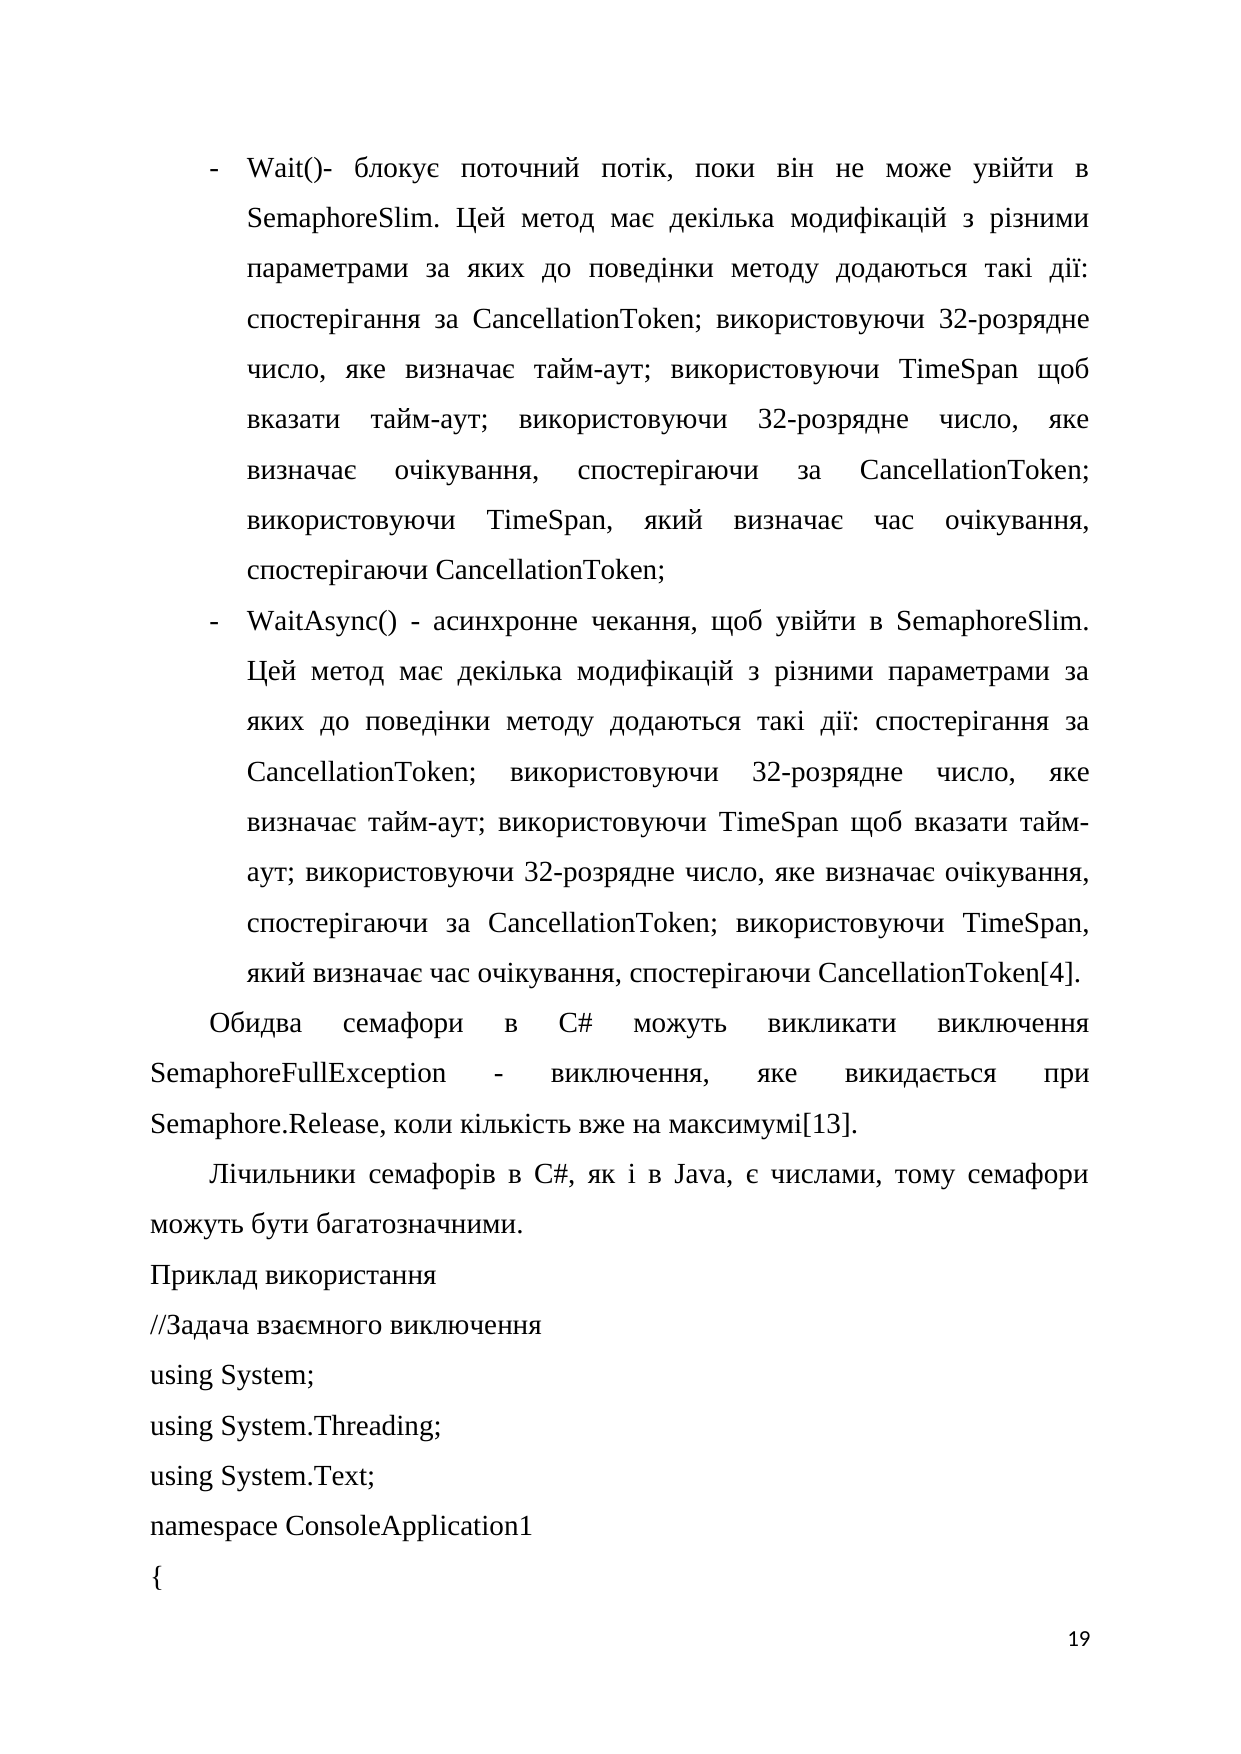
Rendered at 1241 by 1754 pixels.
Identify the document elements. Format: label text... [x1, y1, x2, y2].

text Лічильники семафорів в C#, як і в Java, є числами, тому семафори можуть бути багатозначними. [150, 1156, 1090, 1240]
text namespace ConsoleApplication1 [150, 1508, 1090, 1542]
text using System.Text; [150, 1458, 1090, 1492]
text using System.Threading; [150, 1408, 1090, 1441]
text Приклад використання [150, 1257, 1090, 1290]
list Wait()- блокує поточний потік, поки він не може увійти в SemaphoreSlim. Цей метод має декілька модифікацій з різними параметрами за яких до поведінки методу додаються такі дії: спостерігання за CancellationToken; використовуючи 32-розрядне число, яке визначає тайм-аут; використовуючи TimeSpan щоб вказати тайм-аут; використовуючи 32-розрядне число, яке визначає очікування, спостерігаючи за CancellationToken; використовуючи TimeSpan, який визначає час очікування, спостерігаючи CancellationToken; [209, 150, 1090, 586]
text using System; [150, 1357, 1090, 1391]
list WaitAsync() - асинхронне чекання, щоб увійти в SemaphoreSlim. Цей метод має декілька модифікацій з різними параметрами за яких до поведінки методу додаються такі дії: спостерігання за CancellationToken; використовуючи 32-розрядне число, яке визначає тайм-аут; використовуючи TimeSpan щоб вказати тайм-аут; використовуючи 32-розрядне число, яке визначає очікування, спостерігаючи за CancellationToken; використовуючи TimeSpan, який визначає час очікування, спостерігаючи CancellationToken[4]. [209, 603, 1090, 988]
text { [150, 1559, 1090, 1592]
text //Задача взаємного виключення [150, 1307, 1090, 1341]
text Обидва семафори в C# можуть викликати виключення SemaphoreFullException - виключення, яке викидається при Semaphore.Release, коли кількість вже на максимумі[13]. [150, 1005, 1090, 1139]
